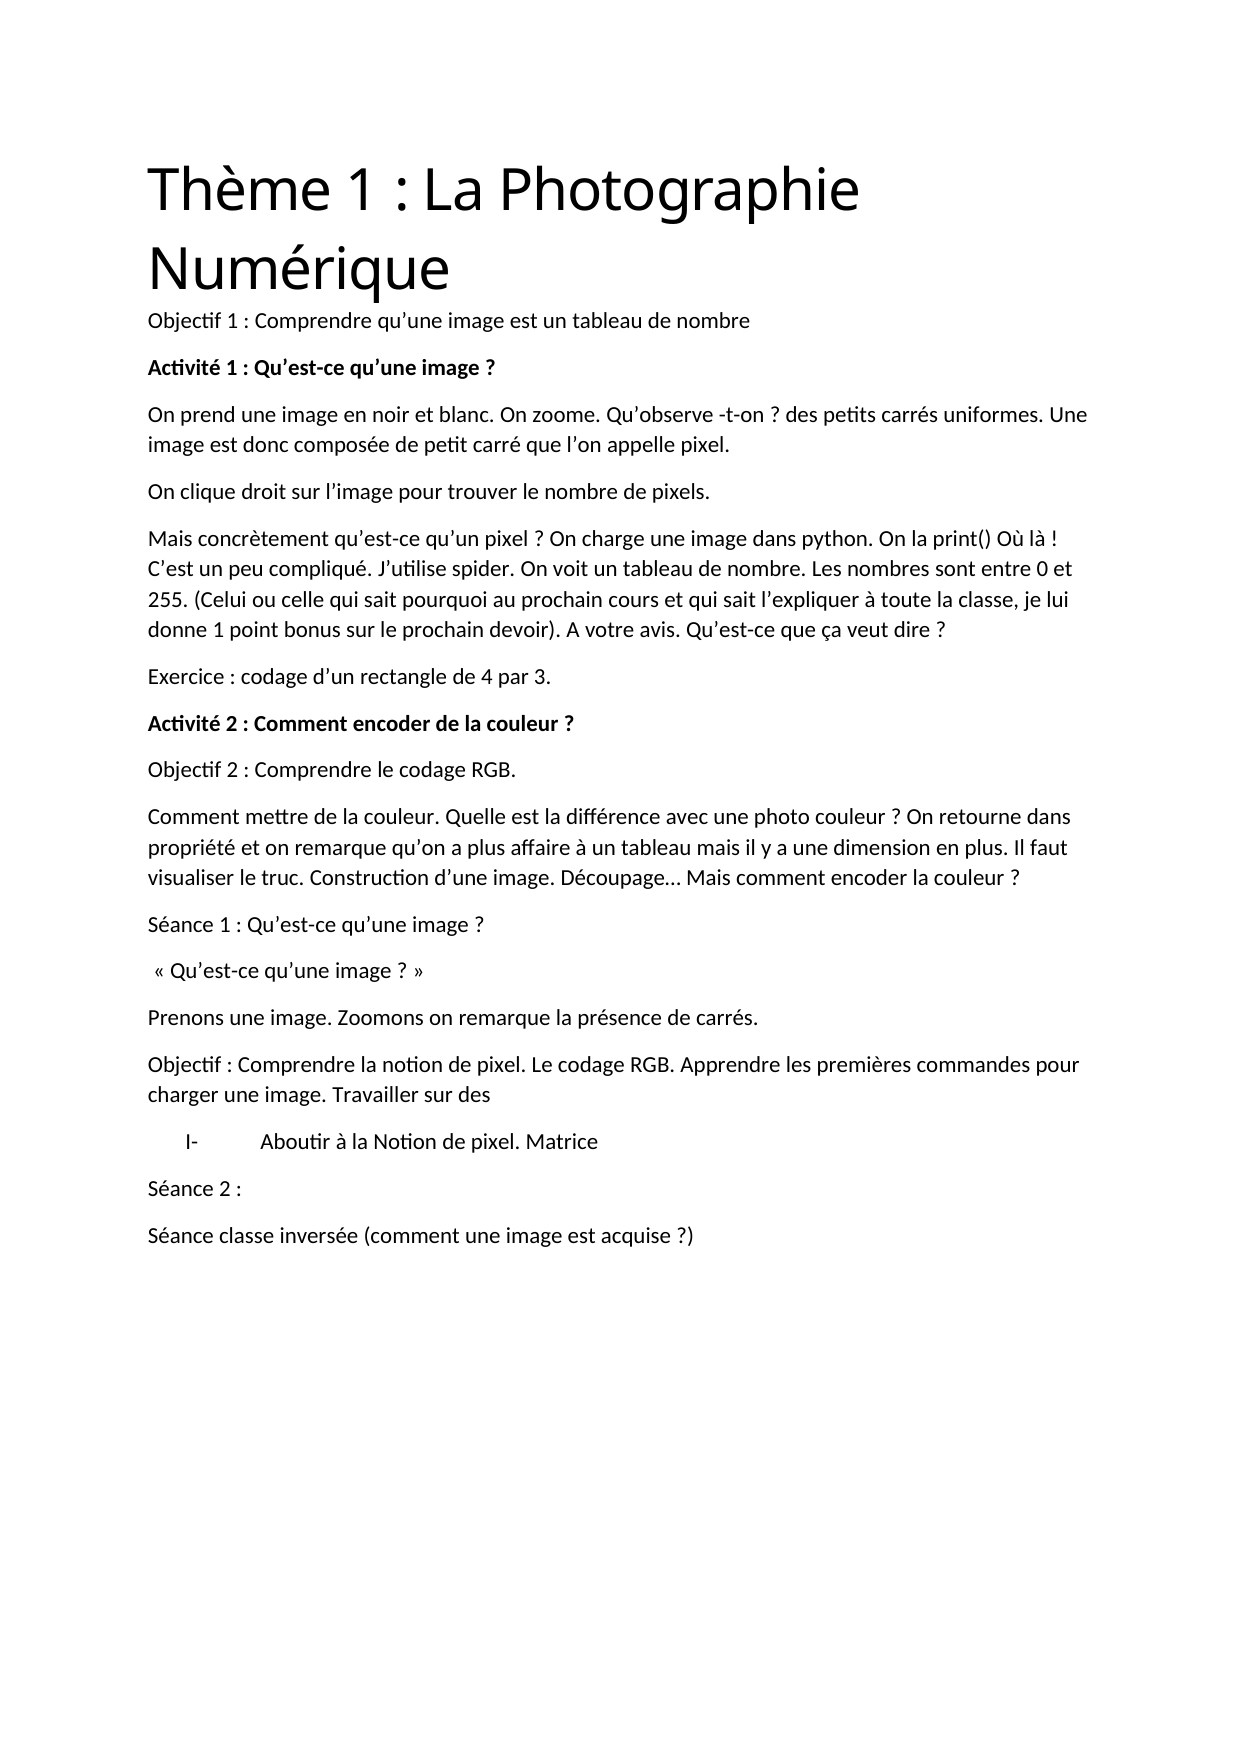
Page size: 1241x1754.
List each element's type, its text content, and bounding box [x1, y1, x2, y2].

text Activité 1 : Qu’est-ce qu’une image ? [148, 353, 1093, 381]
text « Qu’est-ce qu’une image ? » [148, 957, 1093, 984]
text Séance 2 : [148, 1174, 1093, 1202]
text Mais concrètement qu’est-ce qu’un pixel ? On charge une image dans python. On la print() Où là ! C’est un peu compliqué. J’utilise spider. On voit un tableau de nombre. Les nombres sont entre 0 et 255. (Celui ou celle qui sait pourquoi au prochain cours et qui sait l’expliquer à toute la classe, je lui donne 1 point bonus sur le prochain devoir). A votre avis. Qu’est-ce que ça veut dire ? [148, 524, 1093, 643]
list Aboutir à la Notion de pixel. Matrice [185, 1127, 1093, 1155]
text Objectif : Comprendre la notion de pixel. Le codage RGB. Apprendre les premières commandes pour charger une image. Travailler sur des [148, 1050, 1093, 1108]
text Comment mettre de la couleur. Quelle est la différence avec une photo couleur ? On retourne dans propriété et on remarque qu’on a plus affaire à un tableau mais il y a une dimension en plus. Il faut visualiser le truc. Construction d’une image. Découpage… Mais comment encoder la couleur ? [148, 802, 1093, 891]
text Prenons une image. Zoomons on remarque la présence de carrés. [148, 1003, 1093, 1031]
title Thème 1 : La Photographie Numérique [148, 148, 1093, 307]
text Objectif 2 : Comprendre le codage RGB. [148, 756, 1093, 783]
text On clique droit sur l’image pour trouver le nombre de pixels. [148, 477, 1093, 505]
text On prend une image en noir et blanc. On zoome. Qu’observe -t-on ? des petits carrés uniformes. Une image est donc composée de petit carré que l’on appelle pixel. [148, 400, 1093, 458]
text Exercice : codage d’un rectangle de 4 par 3. [148, 662, 1093, 690]
text Séance 1 : Qu’est-ce qu’une image ? [148, 910, 1093, 938]
text Activité 2 : Comment encoder de la couleur ? [148, 709, 1093, 737]
text Séance classe inversée (comment une image est acquise ?) [148, 1221, 1093, 1249]
text Objectif 1 : Comprendre qu’une image est un tableau de nombre [148, 307, 1093, 334]
